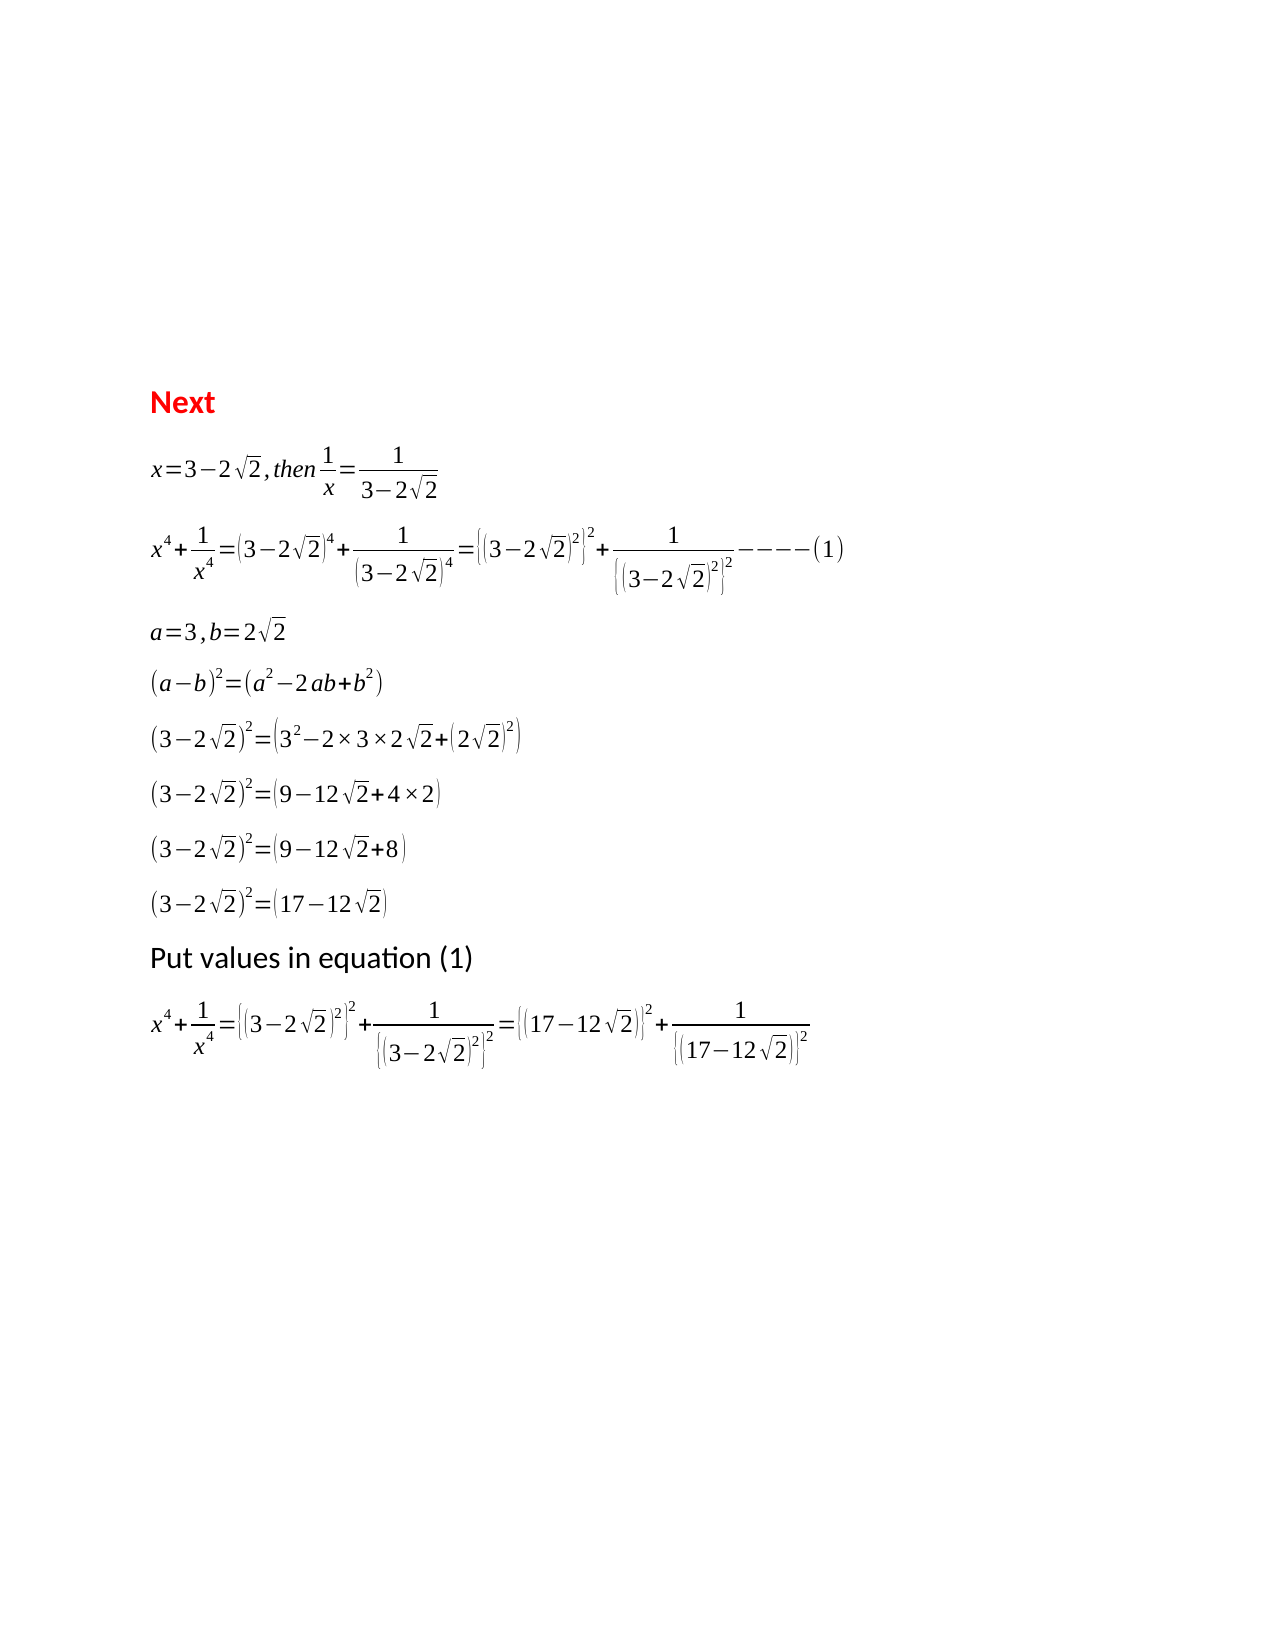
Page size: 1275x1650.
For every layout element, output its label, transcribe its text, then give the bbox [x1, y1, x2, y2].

text Next [150, 381, 1125, 422]
text Put values in equation (1) [150, 938, 1125, 977]
